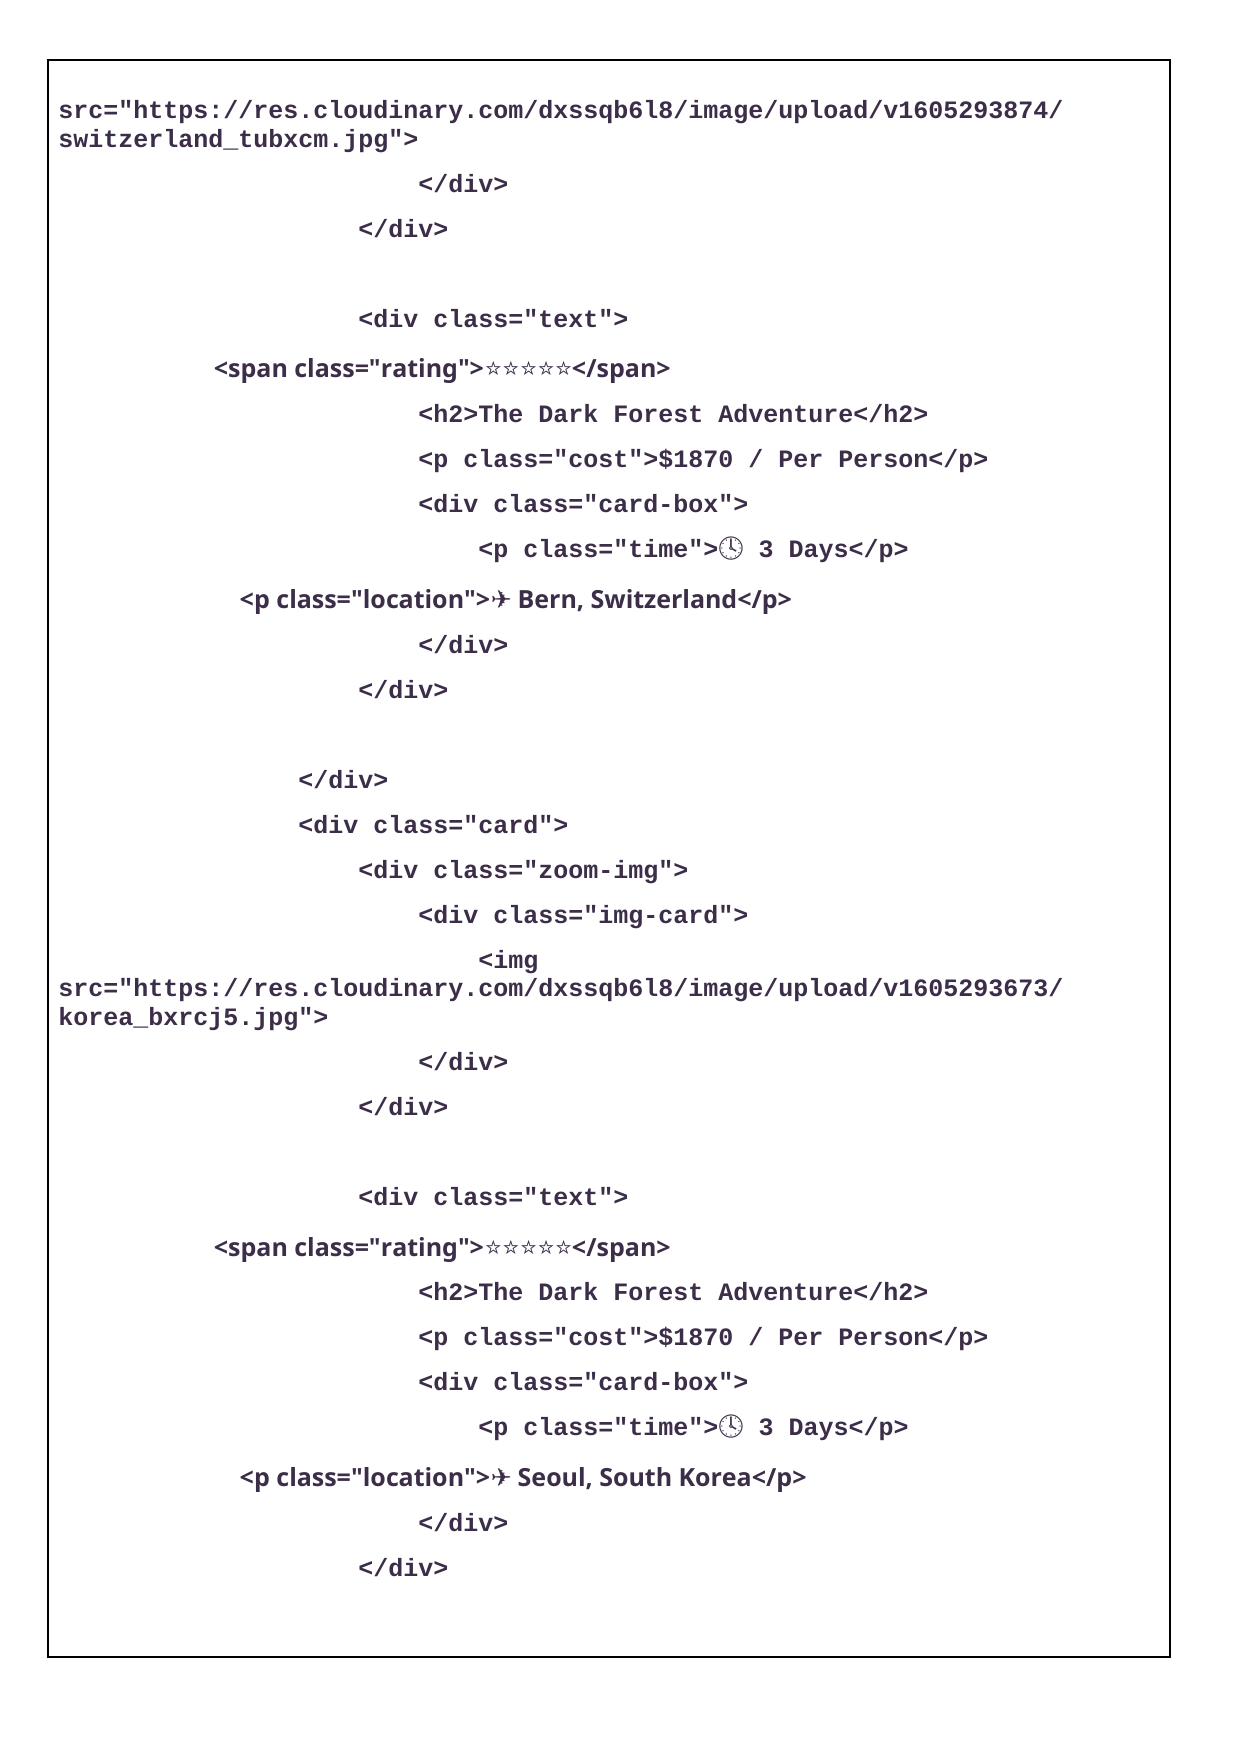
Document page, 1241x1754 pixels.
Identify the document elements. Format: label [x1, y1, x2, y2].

table_header [49, 61, 1169, 1656]
